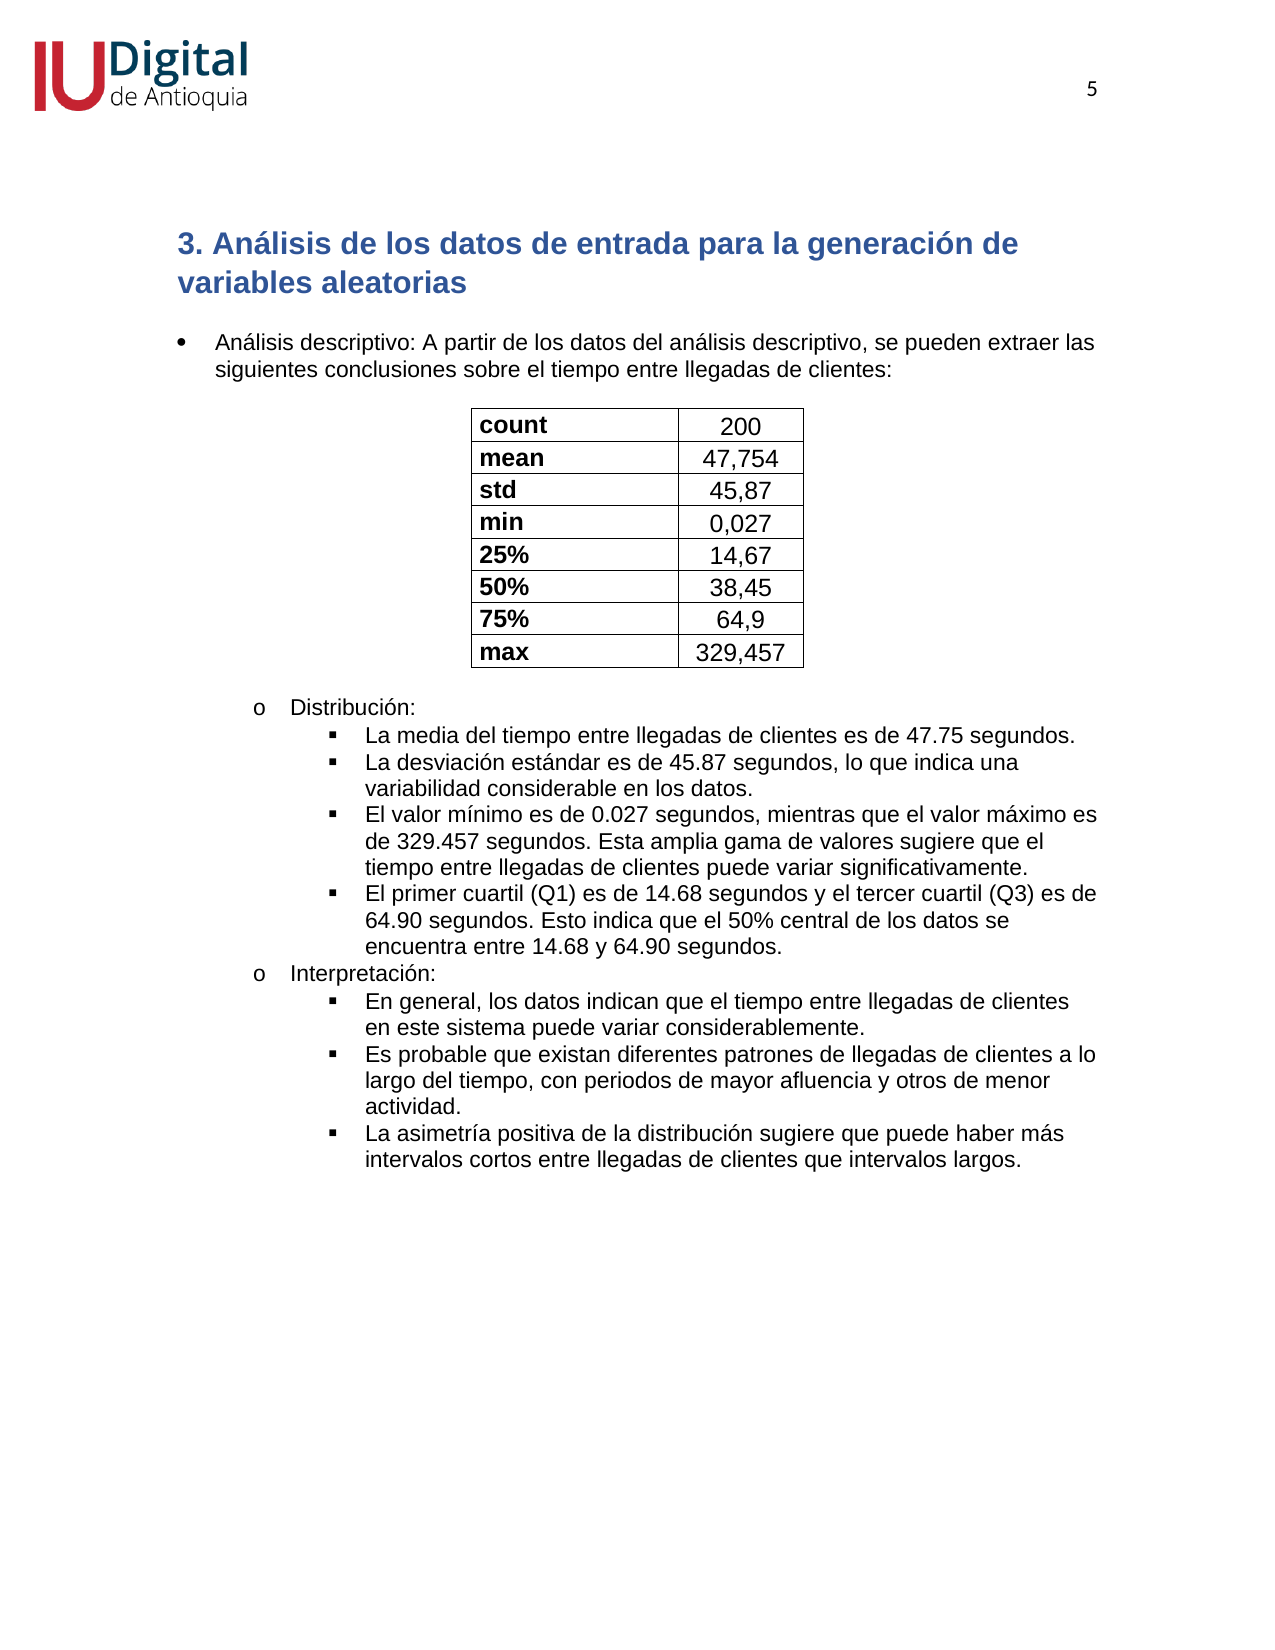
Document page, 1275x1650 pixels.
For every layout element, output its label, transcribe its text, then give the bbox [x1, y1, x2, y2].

table_cell max [472, 635, 678, 667]
list La desviación estándar es de 45.87 segundos, lo que indica una variabilidad considerable en los datos. [327, 749, 1098, 801]
list El primer cuartil (Q1) es de 14.68 segundos y el tercer cuartil (Q3) es de 64.90 segundos. Esto indica que el 50% central de los datos se encuentra entre 14.68 y 64.90 segundos. [327, 880, 1098, 959]
list La asimetría positiva de la distribución sugiere que puede haber más intervalos cortos entre llegadas de clientes que intervalos largos. [327, 1119, 1098, 1172]
table_cell 75% [472, 603, 678, 634]
list Interpretación: [252, 959, 1098, 988]
subtitle 3. Análisis de los datos de entrada para la generación de variables aleatorias [177, 225, 1098, 300]
table_cell 64,9 [679, 603, 803, 634]
table_cell 25% [472, 539, 678, 570]
table_cell min [472, 506, 678, 537]
list Análisis descriptivo: A partir de los datos del análisis descriptivo, se pueden extraer las siguientes conclusiones sobre el tiempo entre llegadas de clientes: [177, 329, 1098, 382]
table_cell 50% [472, 571, 678, 602]
table_header 200 [679, 409, 803, 441]
table_cell 329,457 [679, 635, 803, 667]
table_cell mean [472, 442, 678, 473]
list La media del tiempo entre llegadas de clientes es de 47.75 segundos. [327, 722, 1098, 749]
list El valor mínimo es de 0.027 segundos, mientras que el valor máximo es de 329.457 segundos. Esta amplia gama de valores sugiere que el tiempo entre llegadas de clientes puede variar significativamente. [327, 801, 1098, 880]
table_cell 45,87 [679, 474, 803, 505]
list Distribución: [252, 694, 1098, 722]
table_cell std [472, 474, 678, 505]
table_cell 0,027 [679, 506, 803, 537]
table_cell 14,67 [679, 539, 803, 570]
list En general, los datos indican que el tiempo entre llegadas de clientes en este sistema puede variar considerablemente. [327, 988, 1098, 1041]
list Es probable que existan diferentes patrones de llegadas de clientes a lo largo del tiempo, con periodos de mayor afluencia y otros de menor actividad. [327, 1041, 1098, 1119]
picture [34, 38, 255, 111]
table_cell 47,754 [679, 442, 803, 473]
table_header count [472, 409, 678, 441]
table_cell 38,45 [679, 571, 803, 602]
